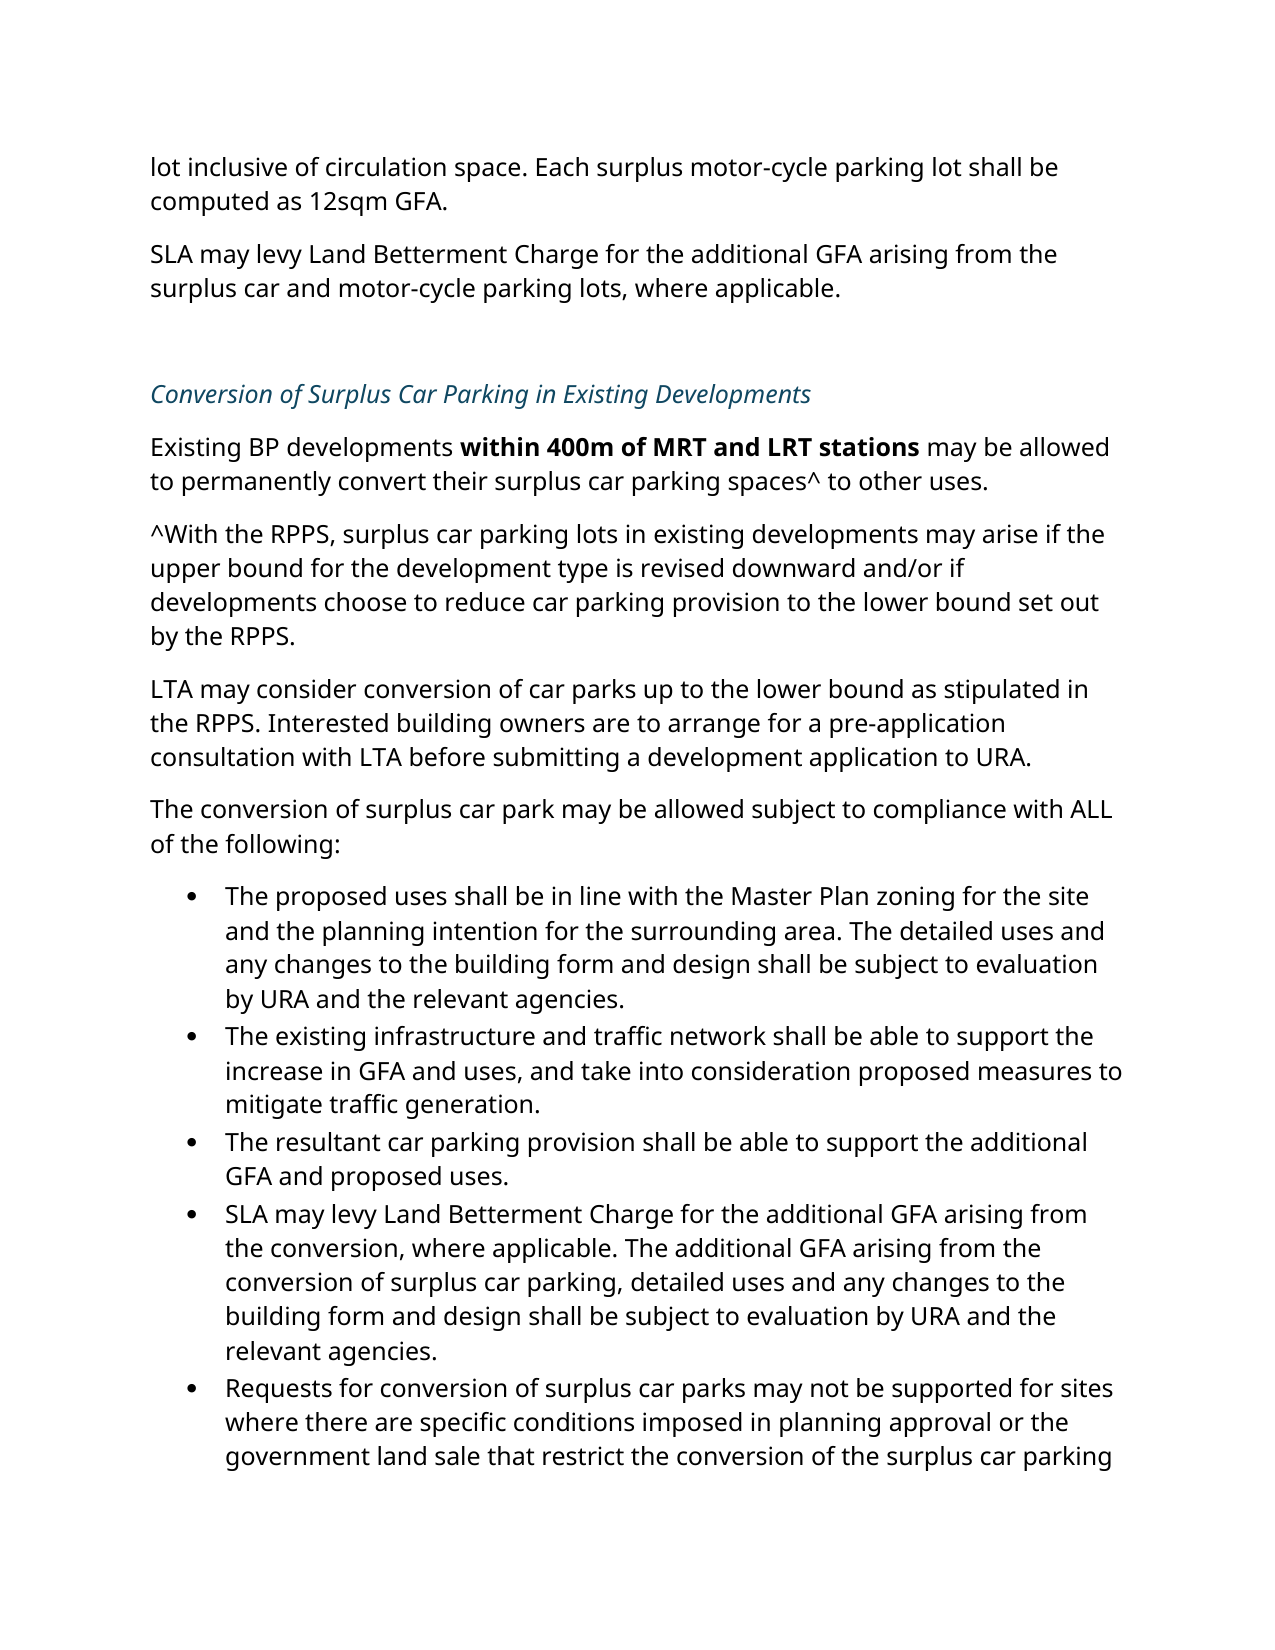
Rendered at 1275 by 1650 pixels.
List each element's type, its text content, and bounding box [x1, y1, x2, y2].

list SLA may levy Land Betterment Charge for the additional GFA arising from the conversion, where applicable. The additional GFA arising from the conversion of surplus car parking, detailed uses and any changes to the building form and design shall be subject to evaluation by URA and the relevant agencies. [187, 1197, 1125, 1367]
text ^With the RPPS, surplus car parking lots in existing developments may arise if the upper bound for the development type is revised downward and/or if developments choose to reduce car parking provision to the lower bound set out by the RPPS. [150, 516, 1125, 652]
text The conversion of surplus car park may be allowed subject to compliance with ALL of the following: [150, 792, 1125, 860]
list The existing infrastructure and traffic network shall be able to support the increase in GFA and uses, and take into consideration proposed measures to mitigate traffic generation. [187, 1019, 1125, 1121]
list The resultant car parking provision shall be able to support the additional GFA and proposed uses. [187, 1125, 1125, 1193]
text Existing BP developments within 400m of MRT and LRT stations may be allowed to permanently convert their surplus car parking spaces^ to other uses. [150, 429, 1125, 497]
text LTA may consider conversion of car parks up to the lower bound as stipulated in the RPPS. Interested building owners are to arrange for a pre-application consultation with LTA before submitting a development application to URA. [150, 671, 1125, 773]
text SLA may levy Land Betterment Charge for the additional GFA arising from the surplus car and motor-cycle parking lots, where applicable. [150, 237, 1125, 305]
subtitle Conversion of Surplus Car Parking in Existing Developments [150, 377, 1125, 411]
list The proposed uses shall be in line with the Master Plan zoning for the site and the planning intention for the surrounding area. The detailed uses and any changes to the building form and design shall be subject to evaluation by URA and the relevant agencies. [187, 879, 1125, 1015]
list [187, 1371, 1125, 1473]
